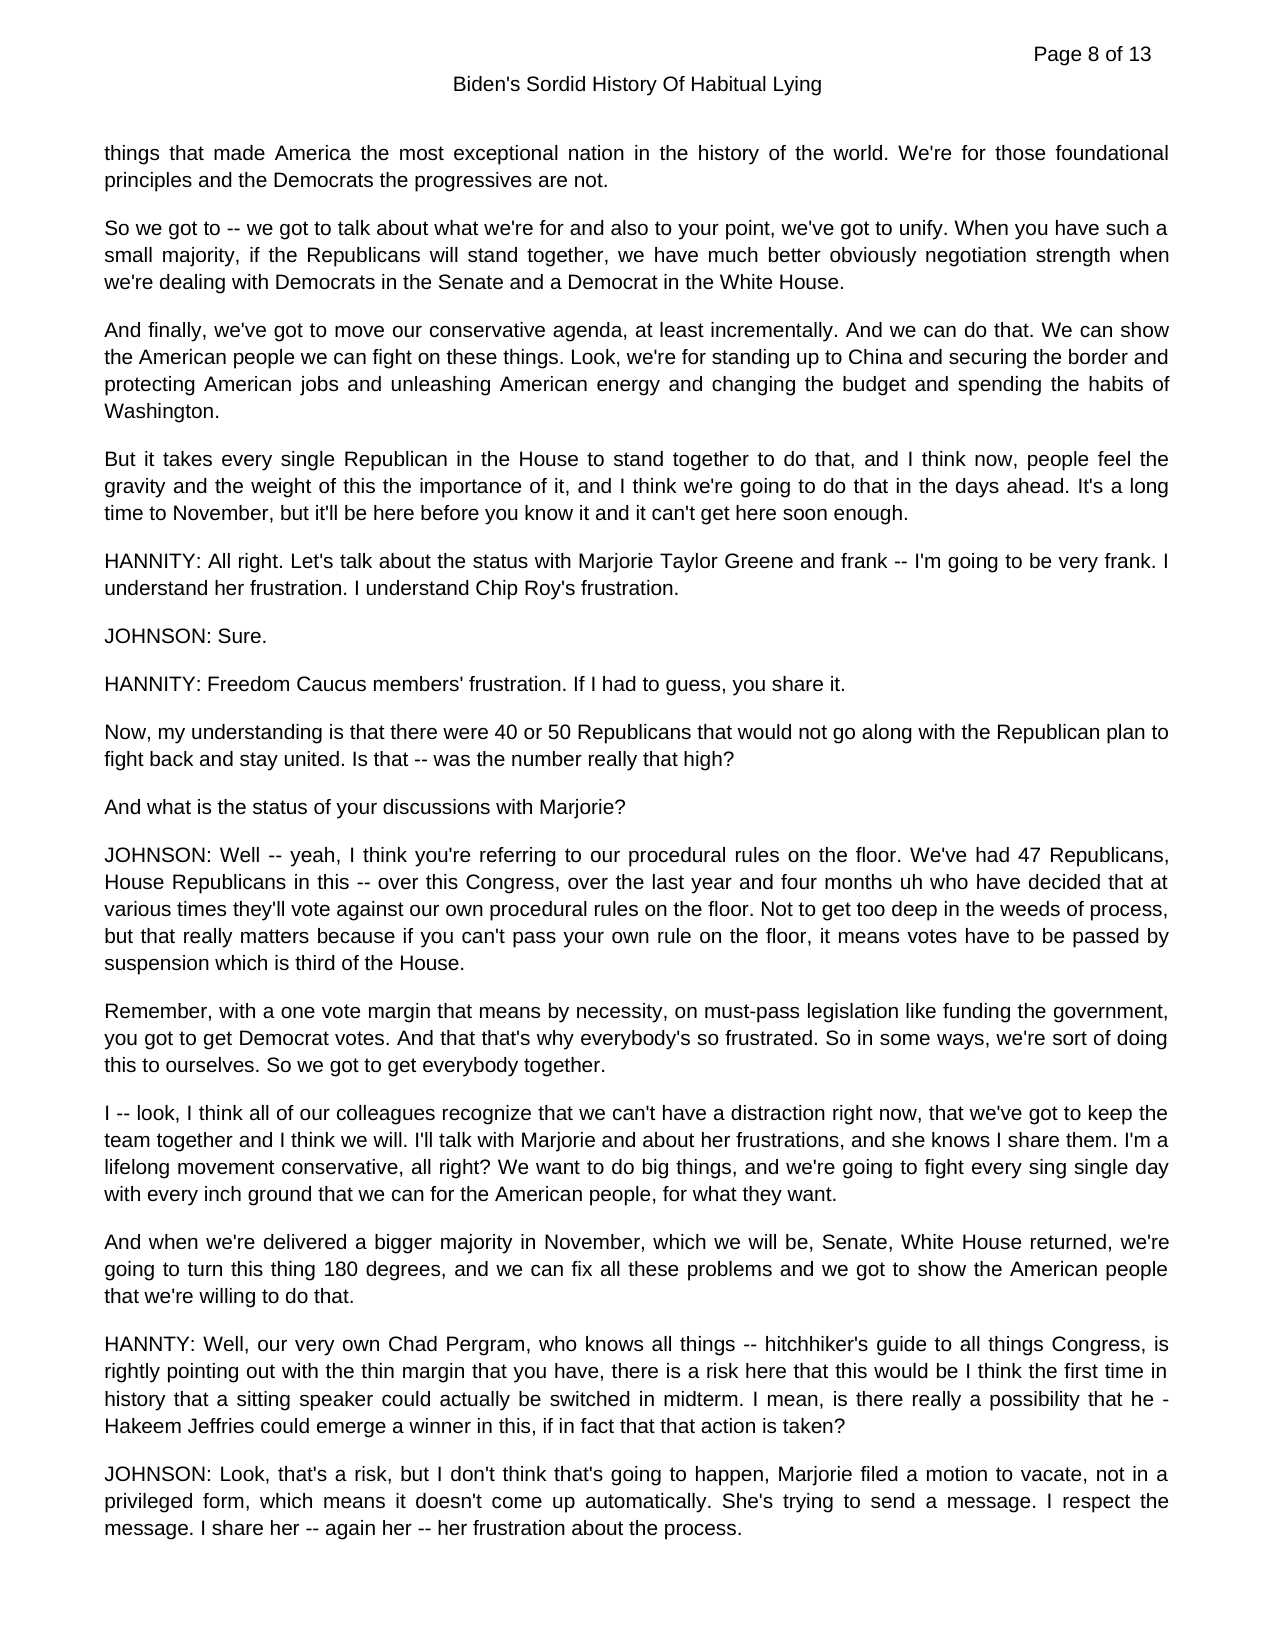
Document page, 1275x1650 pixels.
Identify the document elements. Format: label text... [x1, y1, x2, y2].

text I -- look, I think all of our colleagues recognize that we can't have a distraction right now, that we've got to keep the team together and I think we will. I'll talk with Marjorie and about her frustrations, and she knows I share them. I'm a lifelong movement conservative, all right? We want to do big things, and we're going to fight every sing single day with every inch ground that we can for the American people, for what they want. [104, 1098, 1171, 1206]
text But it takes every single Republican in the House to stand together to do that, and I think now, people feel the gravity and the weight of this the importance of it, and I think we're going to do that in the days ahead. It's a long time to November, but it'll be here before you know it and it can't get here soon enough. [104, 444, 1171, 525]
text JOHNSON: Well -- yeah, I think you're referring to our procedural rules on the floor. We've had 47 Republicans, House Republicans in this -- over this Congress, over the last year and four months uh who have decided that at various times they'll vote against our own procedural rules on the floor. Not to get too deep in the weeds of process, but that really matters because if you can't pass your own rule on the floor, it means votes have to be passed by suspension which is third of the House. [104, 839, 1171, 975]
text HANNITY: Freedom Caucus members' frustration. If I had to guess, you share it. [104, 669, 1171, 696]
text Remember, with a one vote margin that means by necessity, on must-pass legislation like funding the government, you got to get Democrat votes. And that that's why everybody's so frustrated. So in some ways, we're sort of doing this to ourselves. So we got to get everybody together. [104, 996, 1171, 1077]
text HANNTY: Well, our very own Chad Pergram, who knows all things -- hitchhiker's guide to all things Congress, is rightly pointing out with the thin margin that you have, there is a risk here that this would be I think the first time in history that a sitting speaker could actually be switched in midterm. I mean, is there really a possibility that he -Hakeem Jeffries could emerge a winner in this, if in fact that that action is taken? [104, 1329, 1171, 1437]
text JOHNSON: Sure. [104, 621, 1171, 648]
text So we got to -- we got to talk about what we're for and also to your point, we've got to unify. When you have such a small majority, if the Republicans will stand together, we have much better obviously negotiation strength when we're dealing with Democrats in the Senate and a Democrat in the White House. [104, 212, 1171, 294]
text JOHNSON: Look, that's a risk, but I don't think that's going to happen, Marjorie filed a motion to vacate, not in a privileged form, which means it doesn't come up automatically. She's trying to send a message. I respect the message. I share her -- again her -- her frustration about the process. [104, 1458, 1171, 1539]
text HANNITY: All right. Let's talk about the status with Marjorie Taylor Greene and frank -- I'm going to be very frank. I understand her frustration. I understand Chip Roy's frustration. [104, 546, 1171, 600]
text And finally, we've got to move our conservative agenda, at least incrementally. And we can do that. We can show the American people we can fight on these things. Look, we're for standing up to China and securing the border and protecting American jobs and unleashing American energy and changing the budget and spending the habits of Washington. [104, 314, 1171, 423]
text Now, my understanding is that there were 40 or 50 Republicans that would not go along with the Republican plan to fight back and stay united. Is that -- was the number really that high? [104, 717, 1171, 771]
text And when we're delivered a bigger majority in November, which we will be, Senate, White House returned, we're going to turn this thing 180 degrees, and we can fix all these problems and we got to show the American people that we're willing to do that. [104, 1227, 1171, 1308]
text And what is the status of your discussions with Marjorie? [104, 792, 1171, 819]
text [104, 137, 1171, 192]
